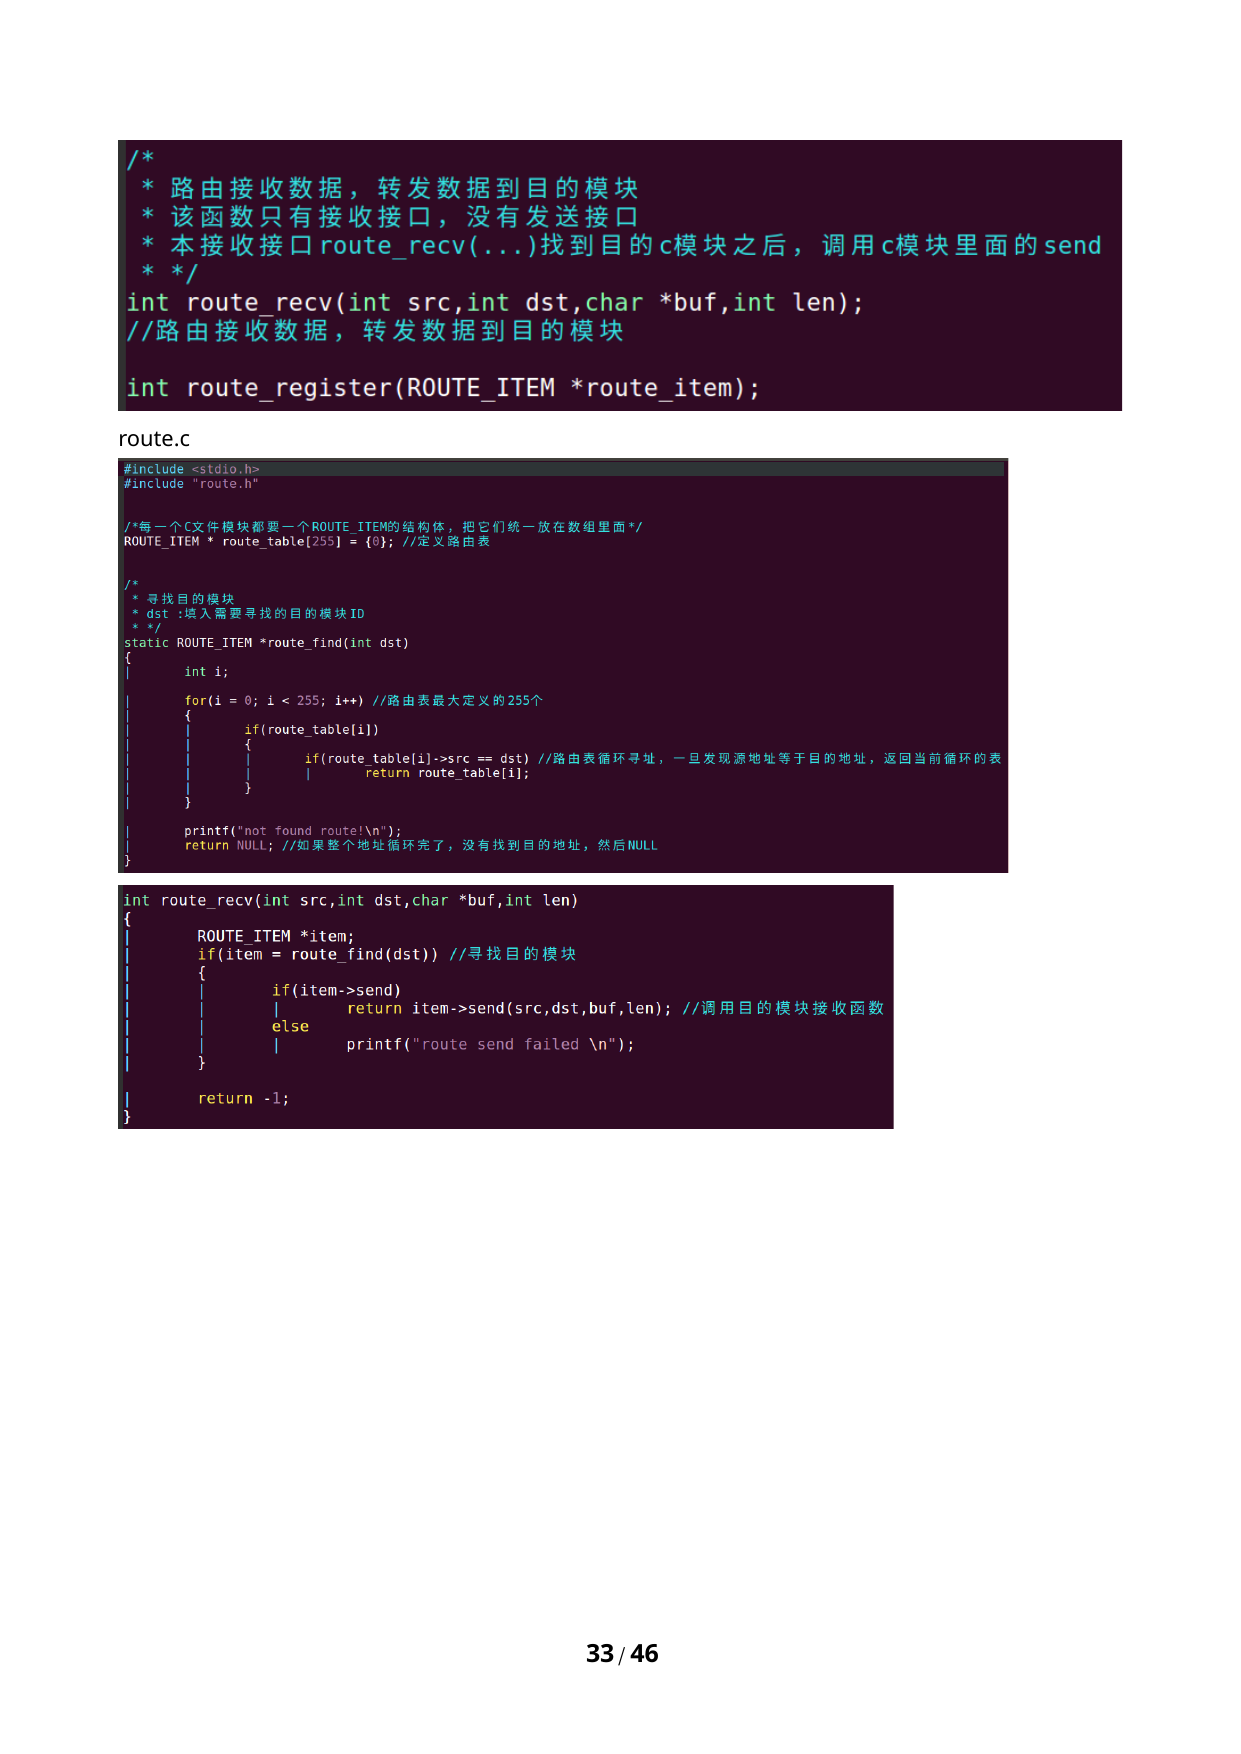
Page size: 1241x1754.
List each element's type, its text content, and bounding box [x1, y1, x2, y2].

picture [118, 885, 894, 1129]
picture [118, 140, 1123, 411]
picture [118, 458, 1009, 873]
text route.c [118, 422, 1122, 454]
